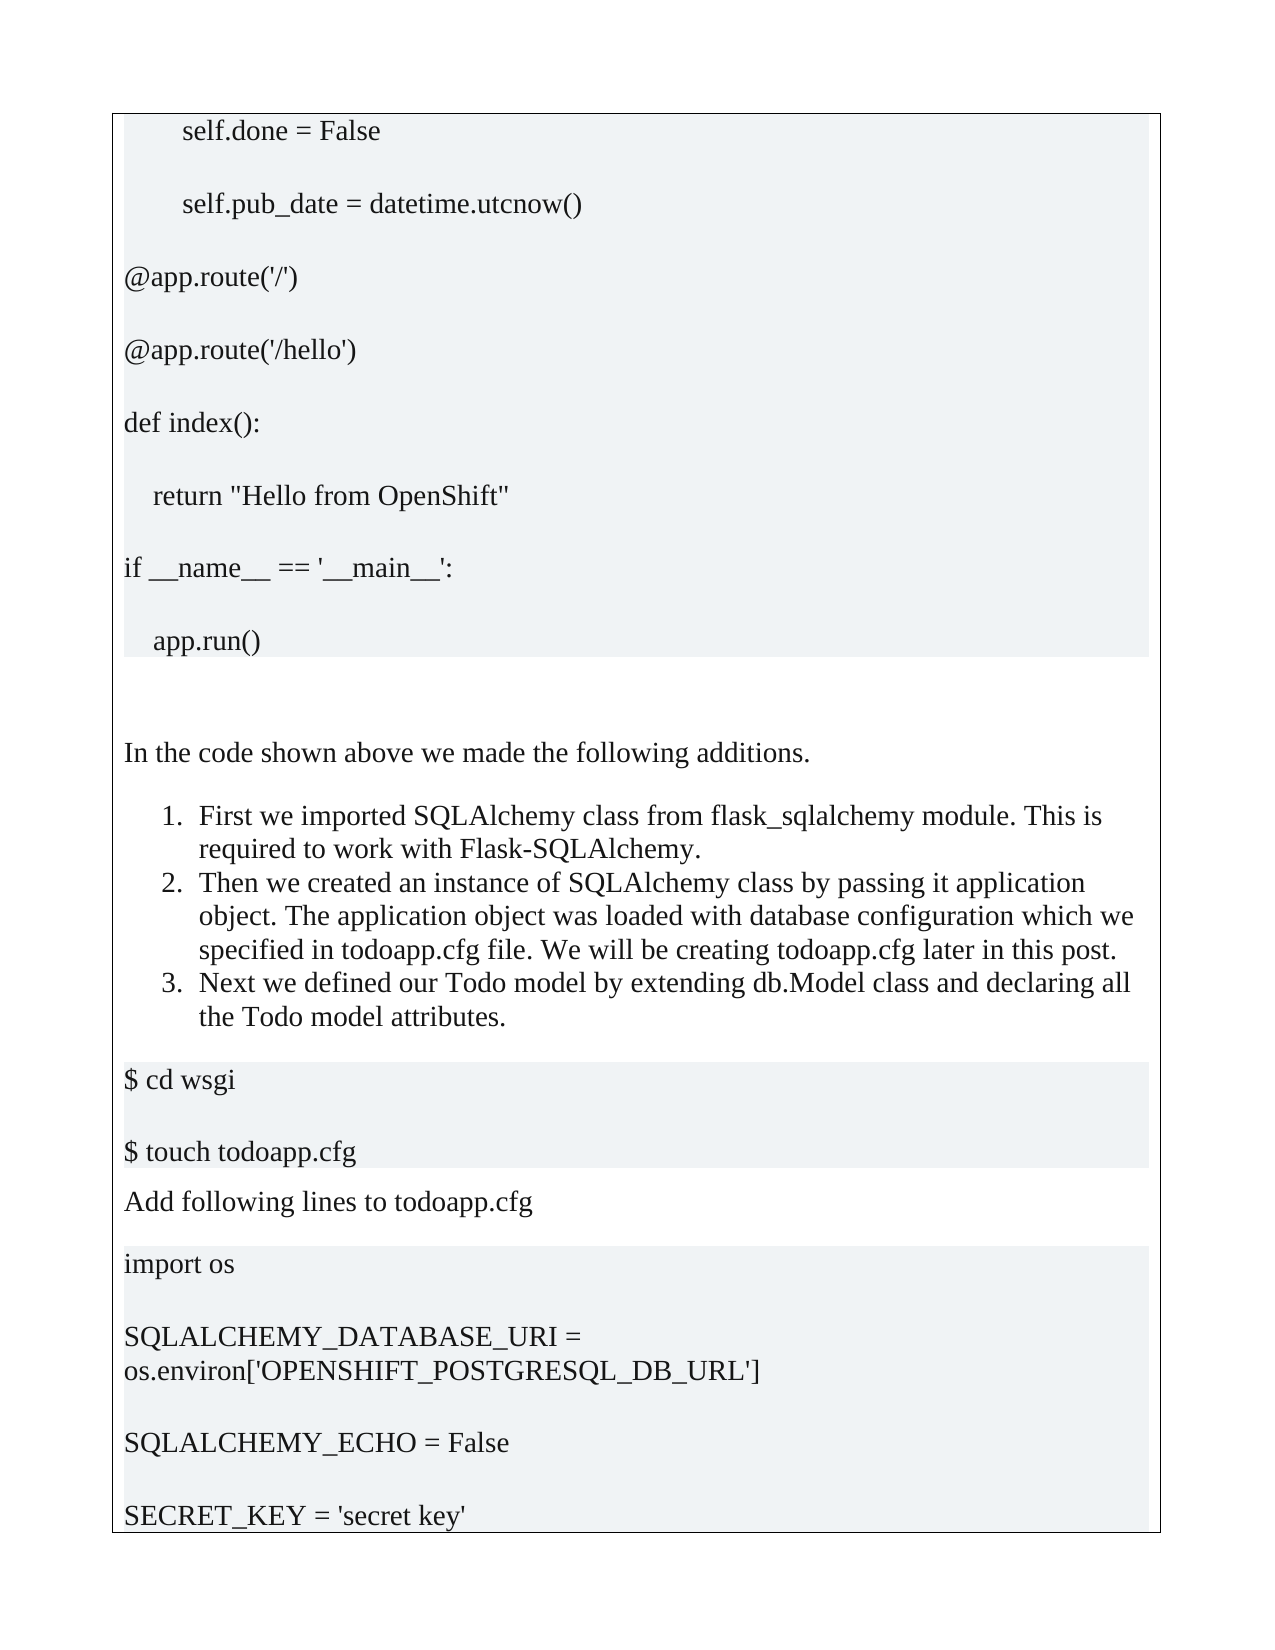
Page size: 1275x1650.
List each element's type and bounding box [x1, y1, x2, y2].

table_cell [113, 114, 1160, 1532]
